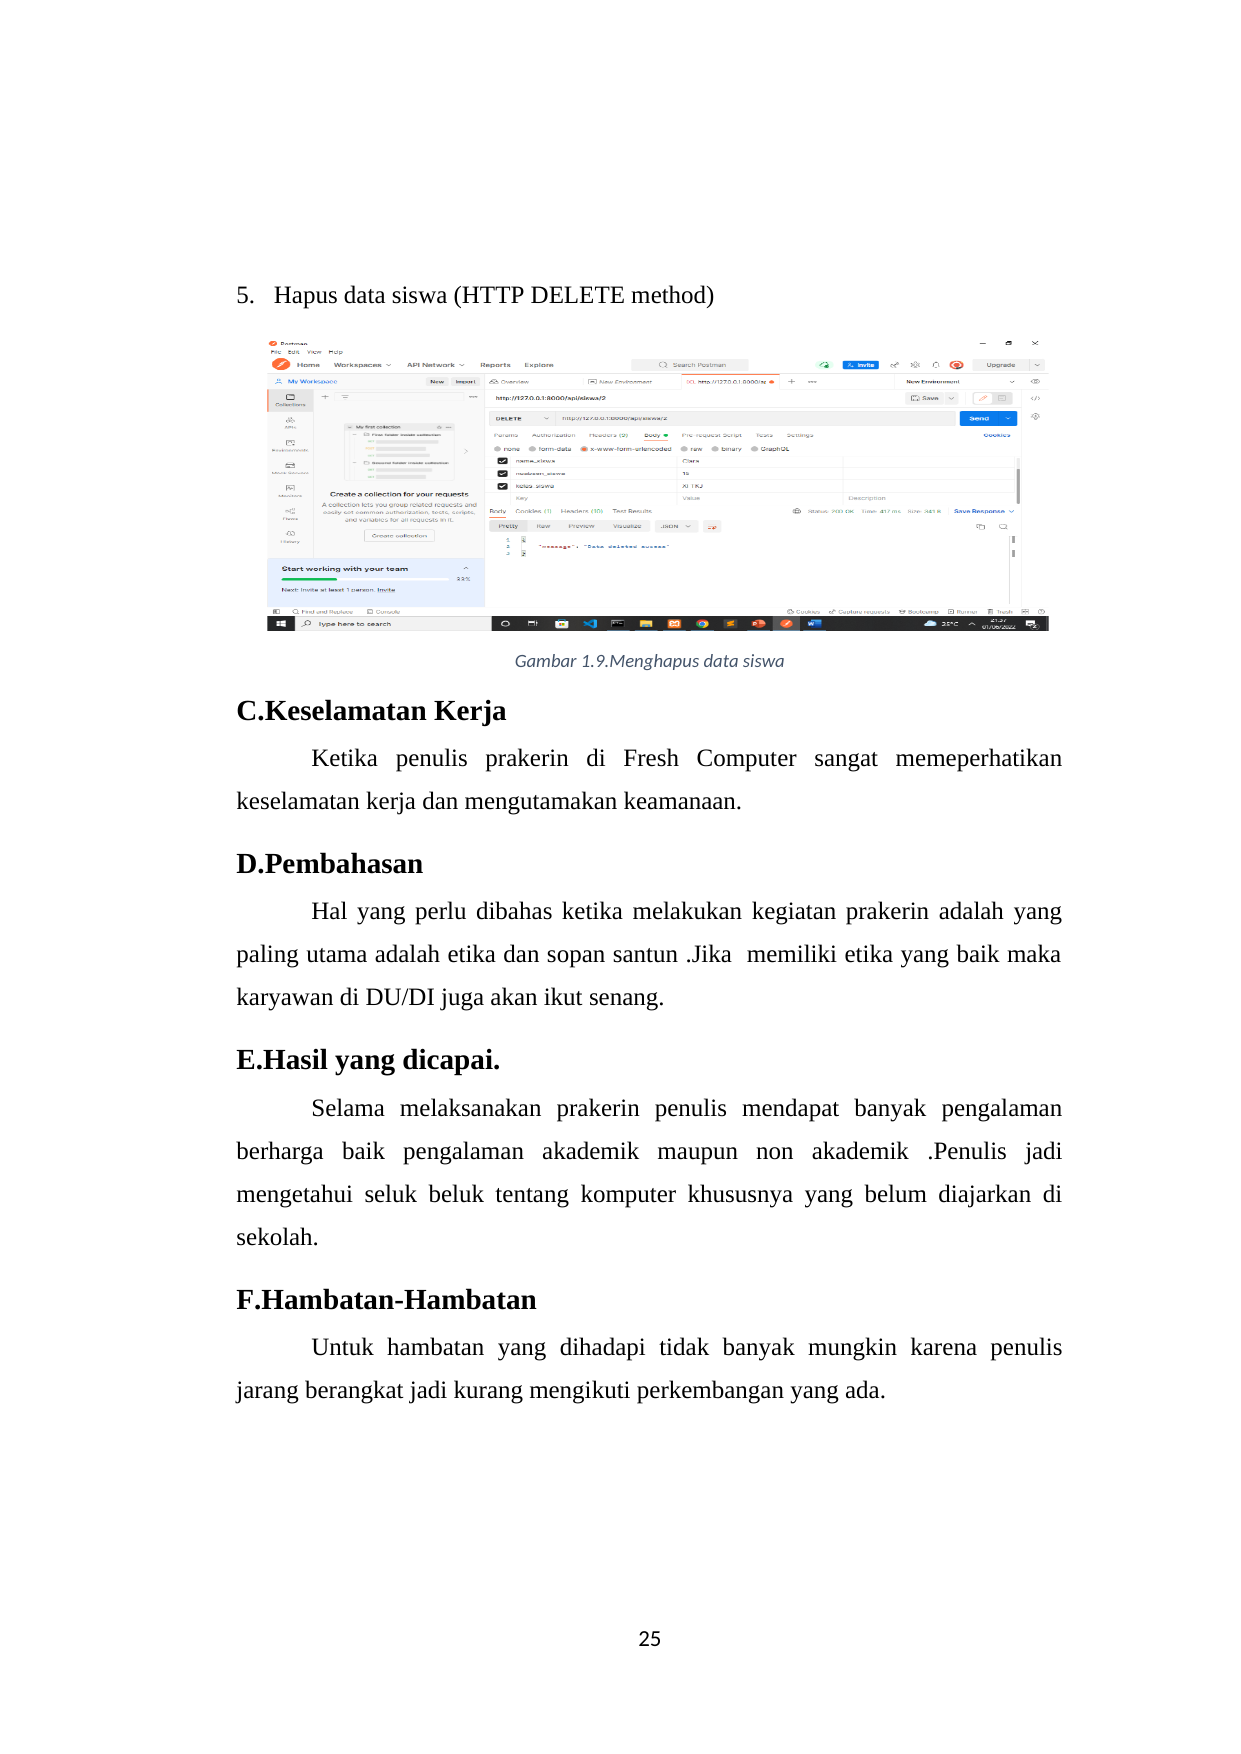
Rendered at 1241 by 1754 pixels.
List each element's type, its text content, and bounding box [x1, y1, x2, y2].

subtitle F.Hambatan-Hambatan [236, 1282, 1063, 1315]
picture [267, 339, 1049, 631]
subtitle D.Pembahasan [236, 846, 1063, 879]
list Untuk hambatan yang dihadapi tidak banyak mungkin karena penulis jarang berangkat jadi kurang mengikuti perkembangan yang ada. [236, 1332, 1063, 1404]
list Hapus data siswa (HTTP DELETE method) [236, 280, 1063, 309]
subtitle C.Keselamatan Kerja [236, 693, 1063, 726]
subtitle E.Hasil yang dicapai. [236, 1042, 1063, 1076]
text Selama melaksanakan prakerin penulis mendapat banyak pengalaman berharga baik pengalaman akademik maupun non akademik .Penulis jadi mengetahui seluk beluk tentang komputer khususnya yang belum diajarkan di sekolah. [236, 1093, 1063, 1251]
text Gambar 1.9.Menghapus data siswa [236, 649, 1063, 672]
text Hal yang perlu dibahas ketika melakukan kegiatan prakerin adalah yang paling utama adalah etika dan sopan santun .Jika memiliki etika yang baik maka karyawan di DU/DI juga akan ikut senang. [236, 896, 1063, 1011]
list Ketika penulis prakerin di Fresh Computer sangat memeperhatikan keselamatan kerja dan mengutamakan keamanaan. [236, 743, 1063, 815]
